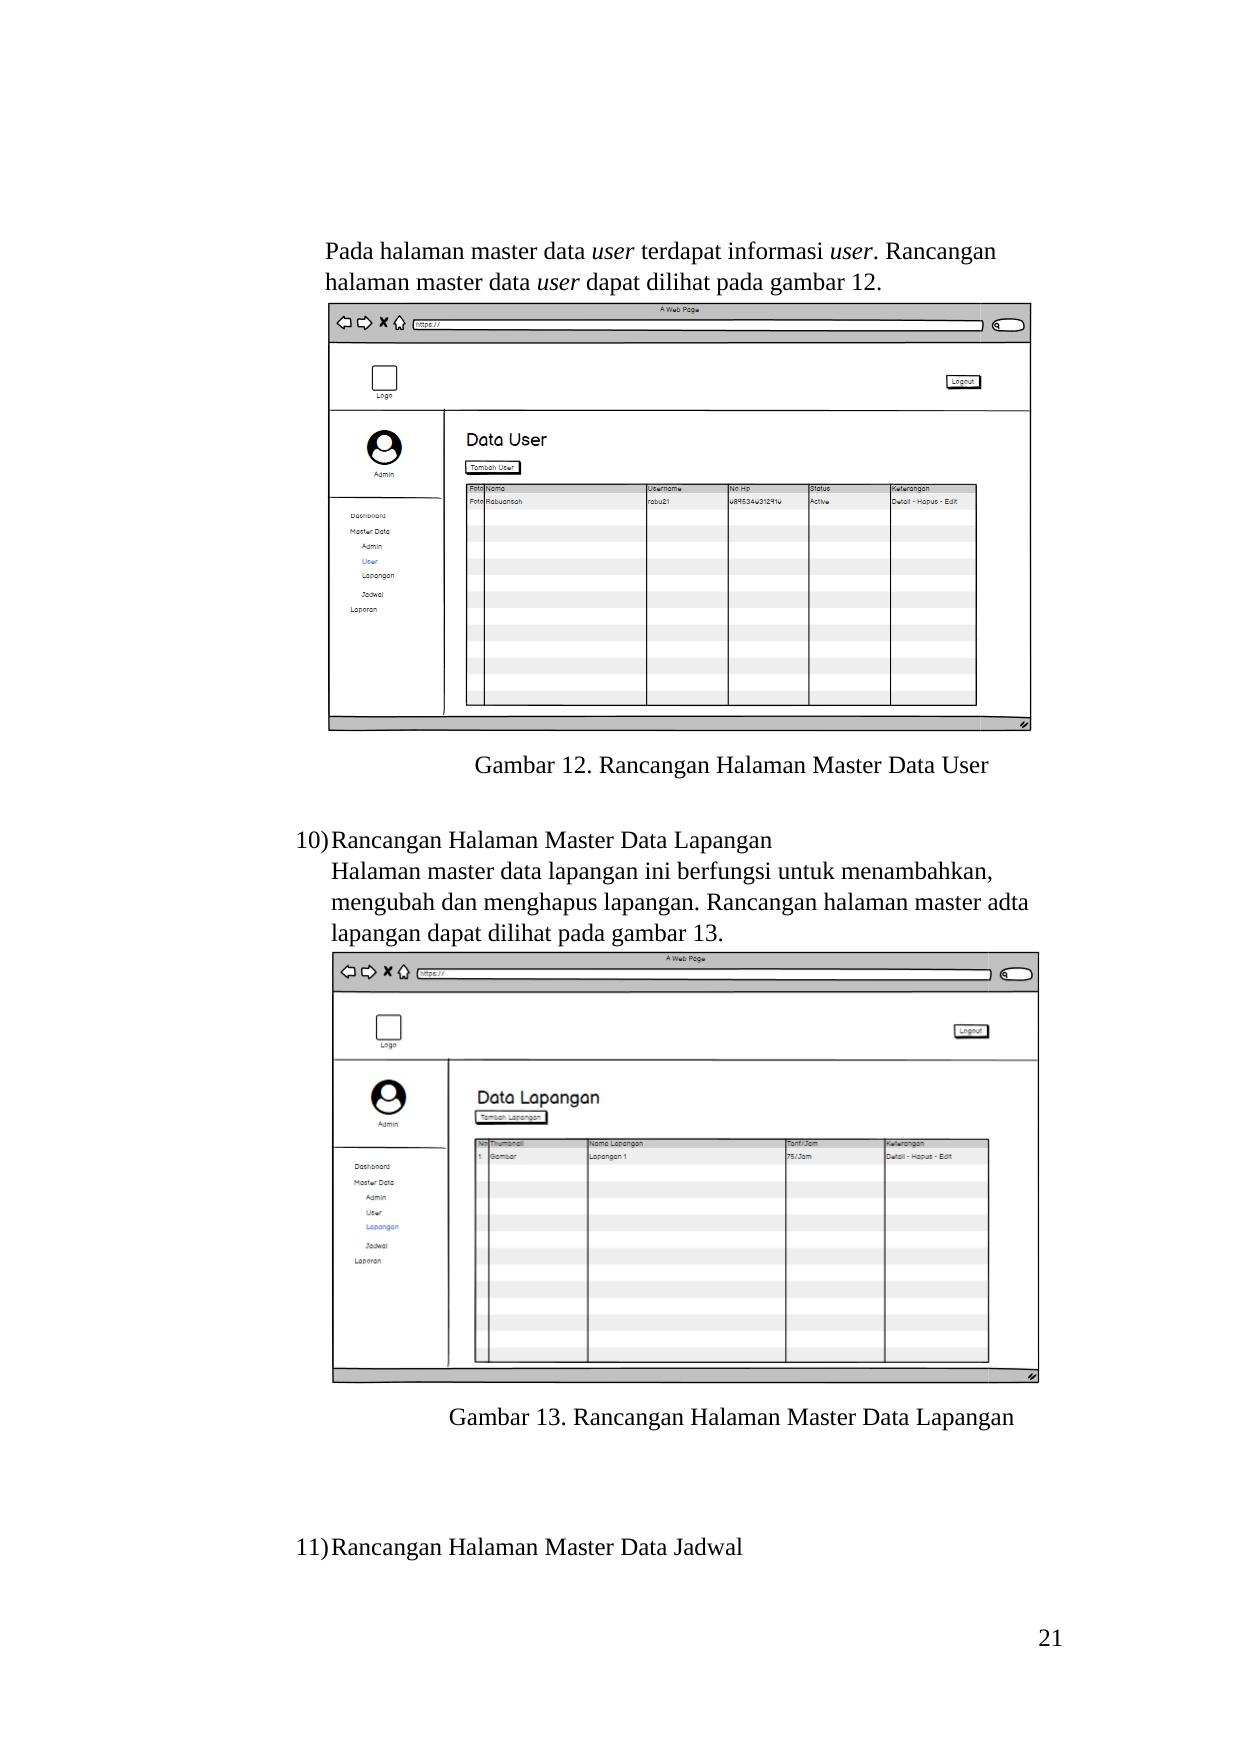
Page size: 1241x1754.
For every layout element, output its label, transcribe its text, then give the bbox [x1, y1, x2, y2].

list Rancangan Halaman Master Data Jadwal [295, 1532, 1063, 1560]
list Halaman master data lapangan ini berfungsi untuk menambahkan, mengubah dan menghapus lapangan. Rancangan halaman master adta lapangan dapat dilihat pada gambar 13. [331, 856, 1063, 947]
list Pada halaman master data user terdapat informasi user. Rancangan halaman master data user dapat dilihat pada gambar 12. [325, 236, 1063, 296]
picture [325, 298, 1034, 732]
list Rancangan Halaman Master Data Lapangan [295, 825, 1063, 853]
picture [330, 948, 1040, 1384]
